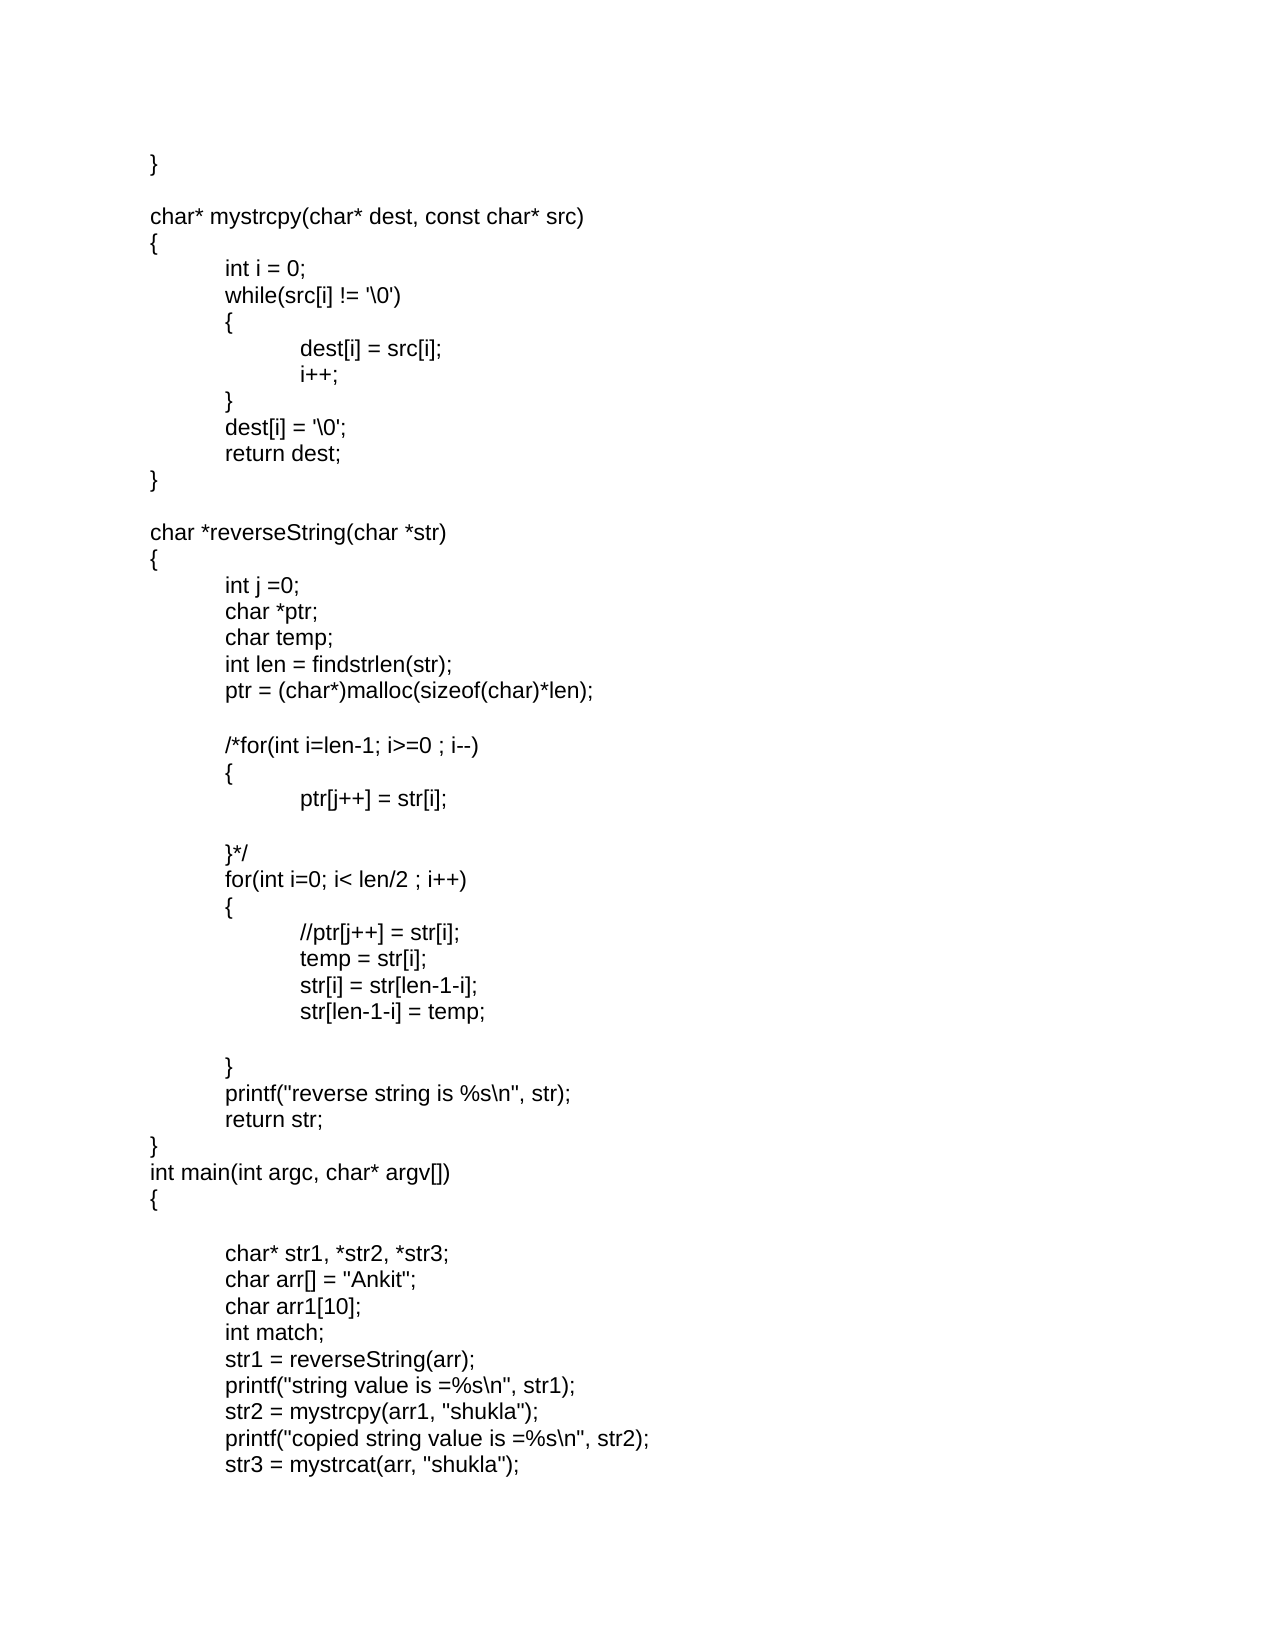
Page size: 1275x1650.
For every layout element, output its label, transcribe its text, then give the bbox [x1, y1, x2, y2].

text { [150, 1185, 1125, 1211]
text str1 = reverseString(arr); [150, 1346, 1125, 1372]
text { [150, 758, 1125, 785]
text i++; [150, 361, 1125, 387]
text char temp; [150, 624, 1125, 651]
text { [150, 545, 1125, 572]
text str[len-1-i] = temp; [150, 998, 1125, 1024]
text return dest; [150, 440, 1125, 466]
text { [150, 229, 1125, 255]
text printf("copied string value is =%s\n", str2); [150, 1424, 1125, 1451]
text ptr[j++] = str[i]; [150, 785, 1125, 811]
text int main(int argc, char* argv[]) [150, 1159, 1125, 1185]
text { [150, 893, 1125, 919]
text temp = str[i]; [150, 945, 1125, 972]
text int i = 0; [150, 255, 1125, 282]
text } [150, 387, 1125, 413]
text char *ptr; [150, 598, 1125, 624]
text char arr[] = "Ankit"; [150, 1266, 1125, 1293]
text }*/ [150, 840, 1125, 866]
text int len = findstrlen(str); [150, 651, 1125, 677]
text //ptr[j++] = str[i]; [150, 919, 1125, 945]
text while(src[i] != '\0') [150, 282, 1125, 308]
text char arr1[10]; [150, 1293, 1125, 1319]
text } [150, 150, 1125, 176]
text for(int i=0; i< len/2 ; i++) [150, 866, 1125, 893]
text char* str1, *str2, *str3; [150, 1240, 1125, 1266]
text str3 = mystrcat(arr, "shukla"); [150, 1451, 1125, 1477]
text int match; [150, 1319, 1125, 1346]
text char *reverseString(char *str) [150, 519, 1125, 545]
text int j =0; [150, 572, 1125, 598]
text printf("string value is =%s\n", str1); [150, 1372, 1125, 1398]
text return str; [150, 1106, 1125, 1132]
text printf("reverse string is %s\n", str); [150, 1079, 1125, 1106]
text dest[i] = '\0'; [150, 413, 1125, 440]
text } [150, 1053, 1125, 1079]
text char* mystrcpy(char* dest, const char* src) [150, 203, 1125, 229]
text /*for(int i=len-1; i>=0 ; i--) [150, 732, 1125, 758]
text ptr = (char*)malloc(sizeof(char)*len); [150, 677, 1125, 703]
text } [150, 466, 1125, 493]
text { [150, 308, 1125, 334]
text } [150, 1132, 1125, 1159]
text str[i] = str[len-1-i]; [150, 972, 1125, 998]
text str2 = mystrcpy(arr1, "shukla"); [150, 1398, 1125, 1424]
text dest[i] = src[i]; [150, 334, 1125, 361]
